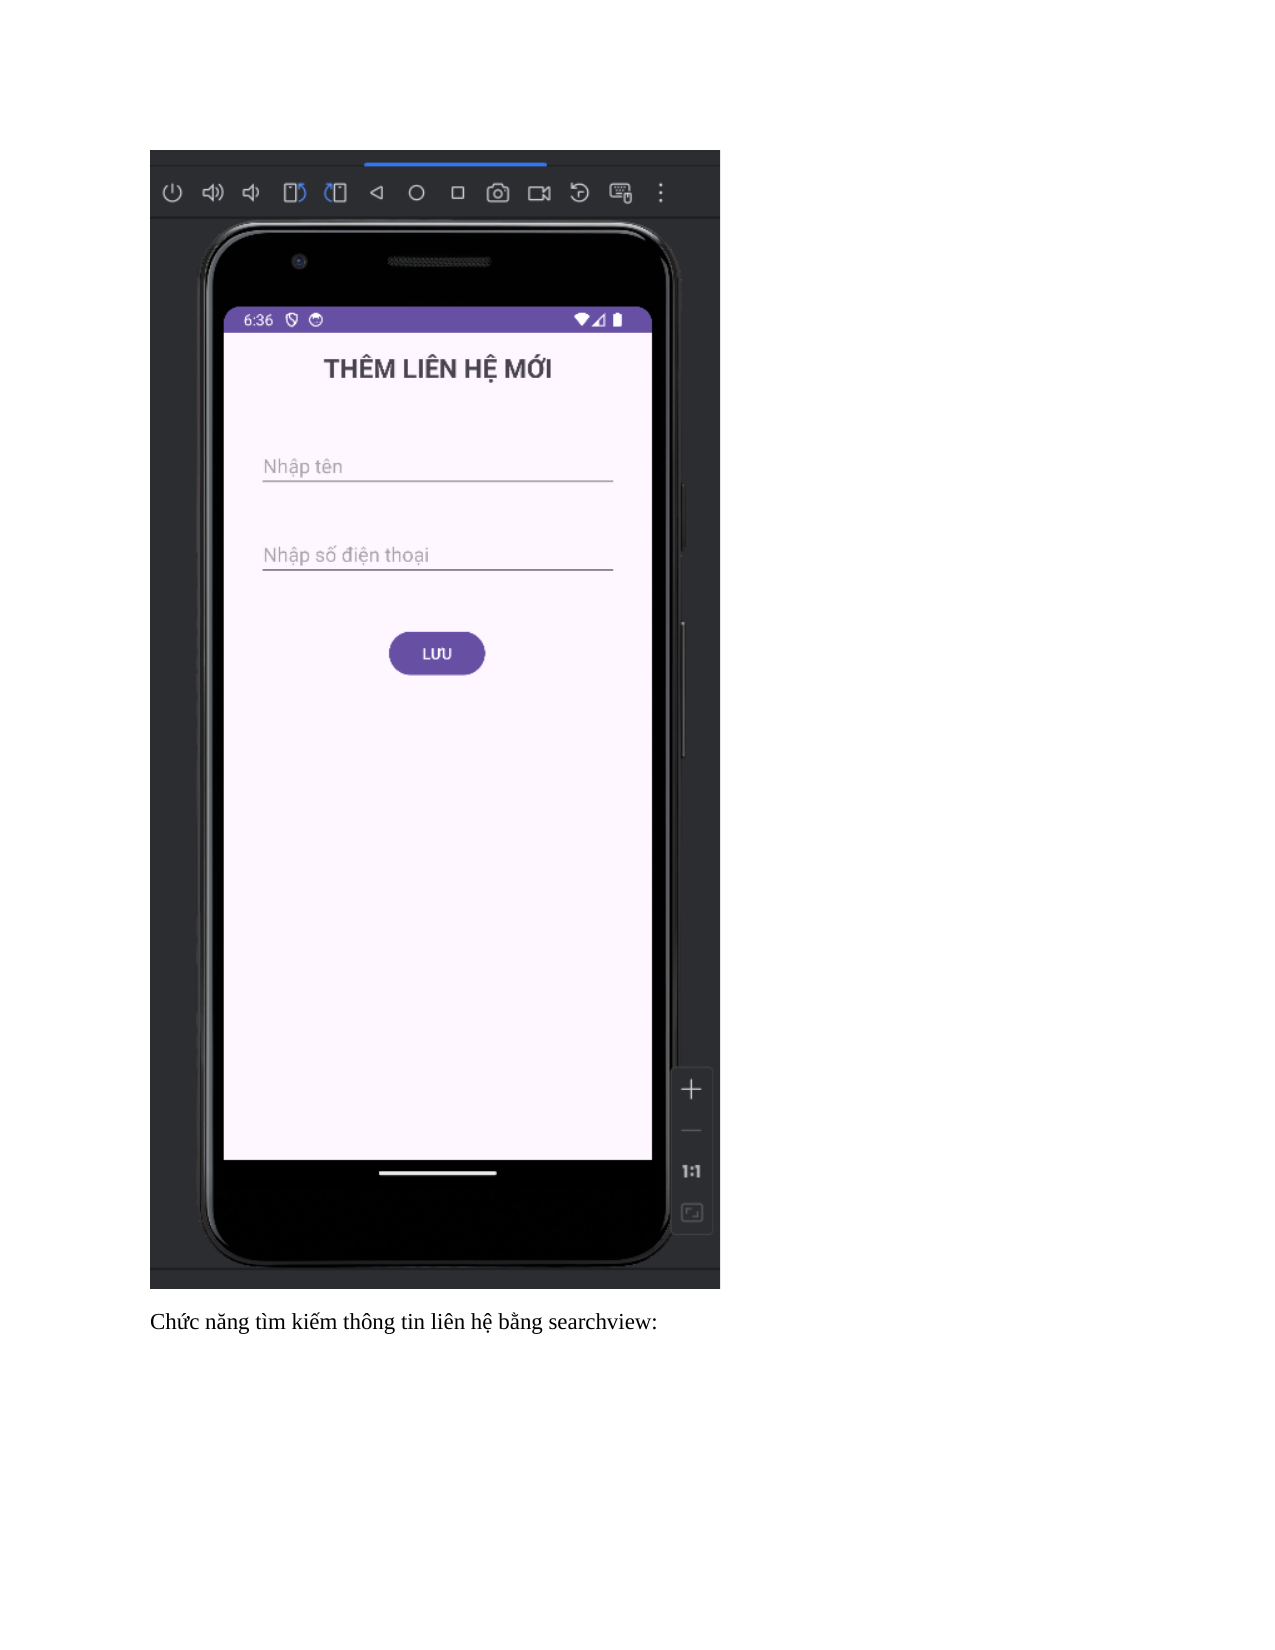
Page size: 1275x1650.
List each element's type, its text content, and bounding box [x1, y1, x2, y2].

text Chức năng tìm kiếm thông tin liên hệ bằng searchview: [150, 1308, 1125, 1334]
picture [150, 150, 721, 1289]
